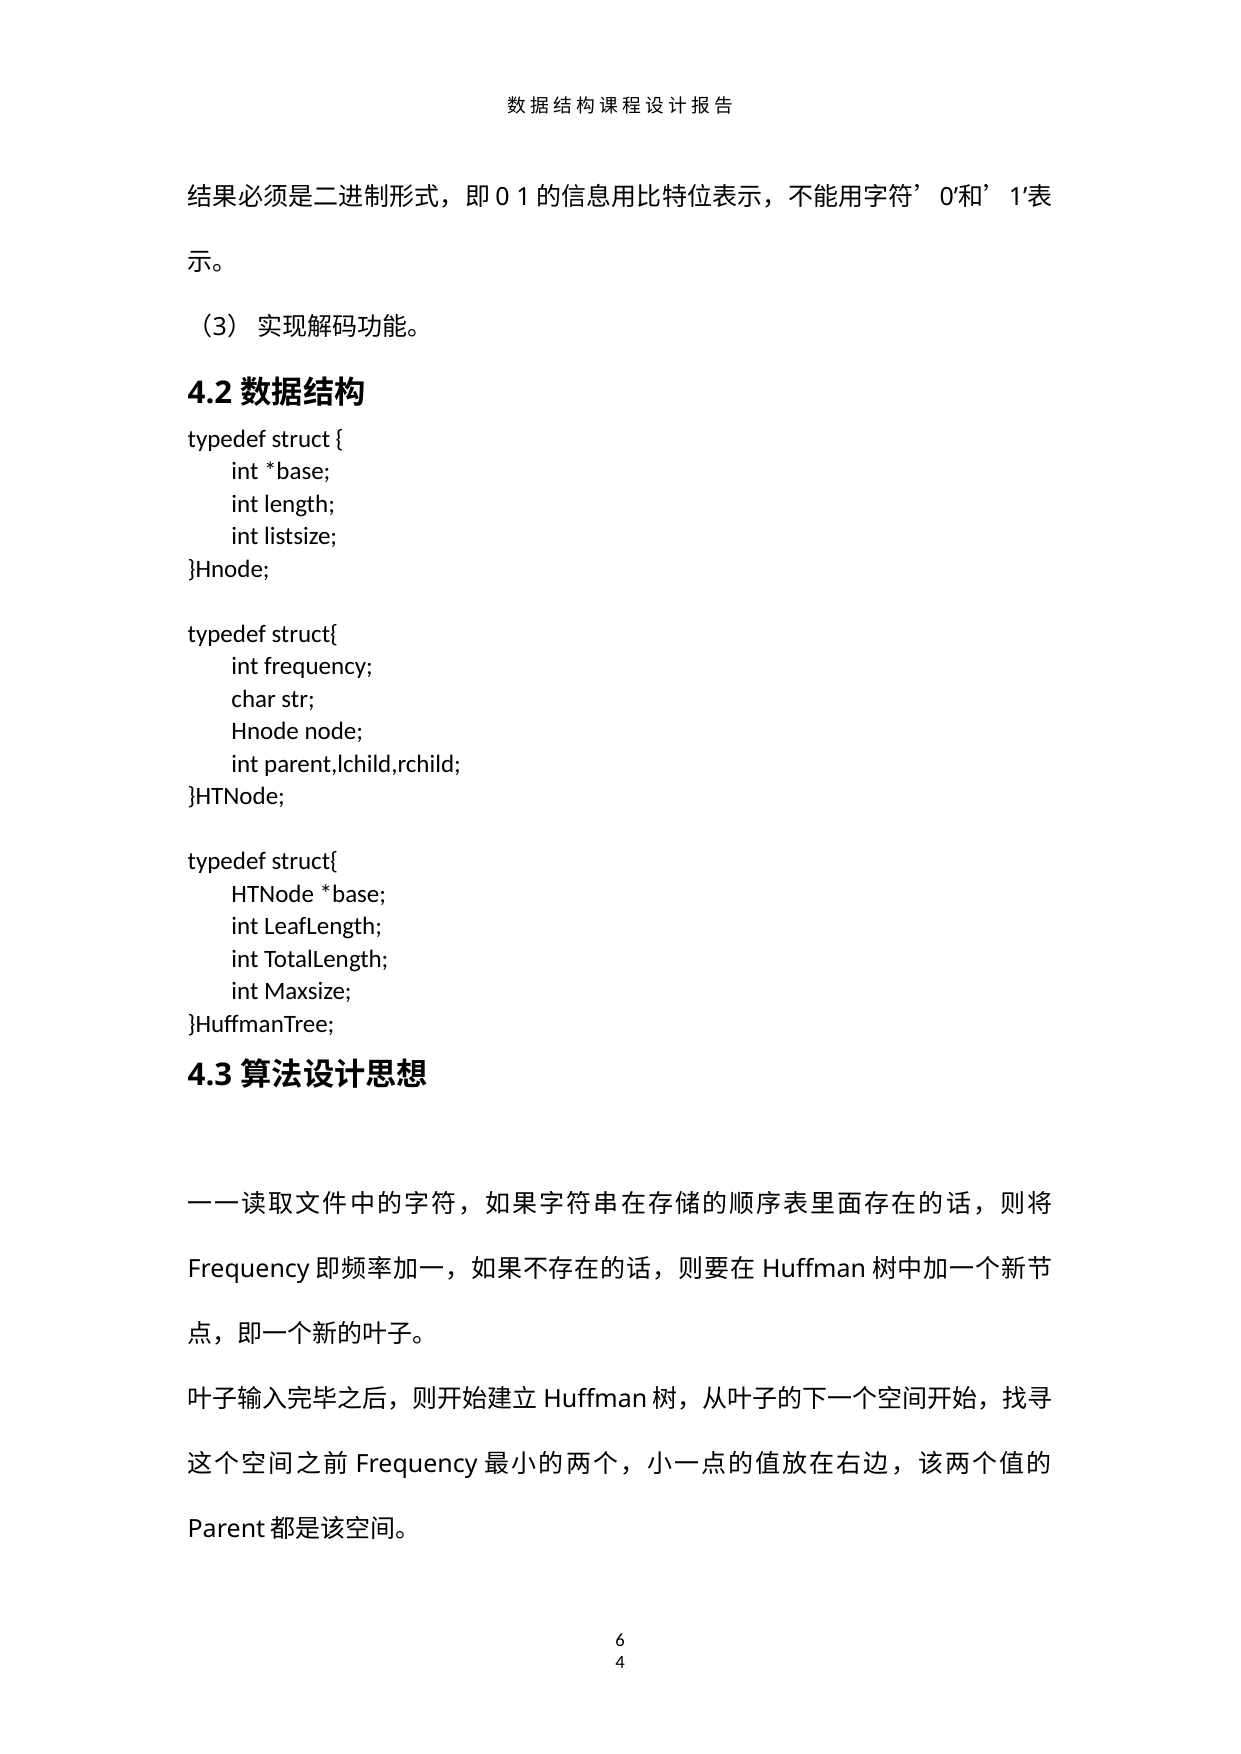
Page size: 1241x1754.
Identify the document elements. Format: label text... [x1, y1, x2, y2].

text int listsize; [187, 519, 1053, 552]
text char str; [187, 682, 1053, 714]
text typedef struct{ [187, 617, 1053, 649]
text Hnode node; [187, 714, 1053, 747]
text }Hnode; [187, 552, 1053, 584]
text int *base; [187, 454, 1053, 487]
text }HuffmanTree; [187, 1007, 1053, 1039]
text 4.3 算法设计思想 [187, 1039, 1053, 1104]
text 一一读取文件中的字符，如果字符串在存储的顺序表里面存在的话，则将Frequency即频率加一，如果不存在的话，则要在Huffman树中加一个新节点，即一个新的叶子。 [187, 1169, 1053, 1364]
text 4.2 数据结构 [187, 357, 1053, 422]
text （3） 实现解码功能。 [187, 292, 1053, 357]
text int TotalLength; [187, 942, 1053, 974]
text typedef struct{ [187, 844, 1053, 877]
text int frequency; [187, 649, 1053, 682]
text typedef struct { [187, 422, 1053, 454]
text }HTNode; [187, 779, 1053, 812]
text 叶子输入完毕之后，则开始建立Huffman树，从叶子的下一个空间开始，找寻这个空间之前Frequency最小的两个，小一点的值放在右边，该两个值的Parent都是该空间。 [187, 1364, 1053, 1559]
text HTNode *base; [187, 877, 1053, 909]
text int length; [187, 487, 1053, 519]
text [187, 162, 1053, 292]
text int Maxsize; [187, 974, 1053, 1007]
text int LeafLength; [187, 909, 1053, 942]
text int parent,lchild,rchild; [187, 747, 1053, 779]
